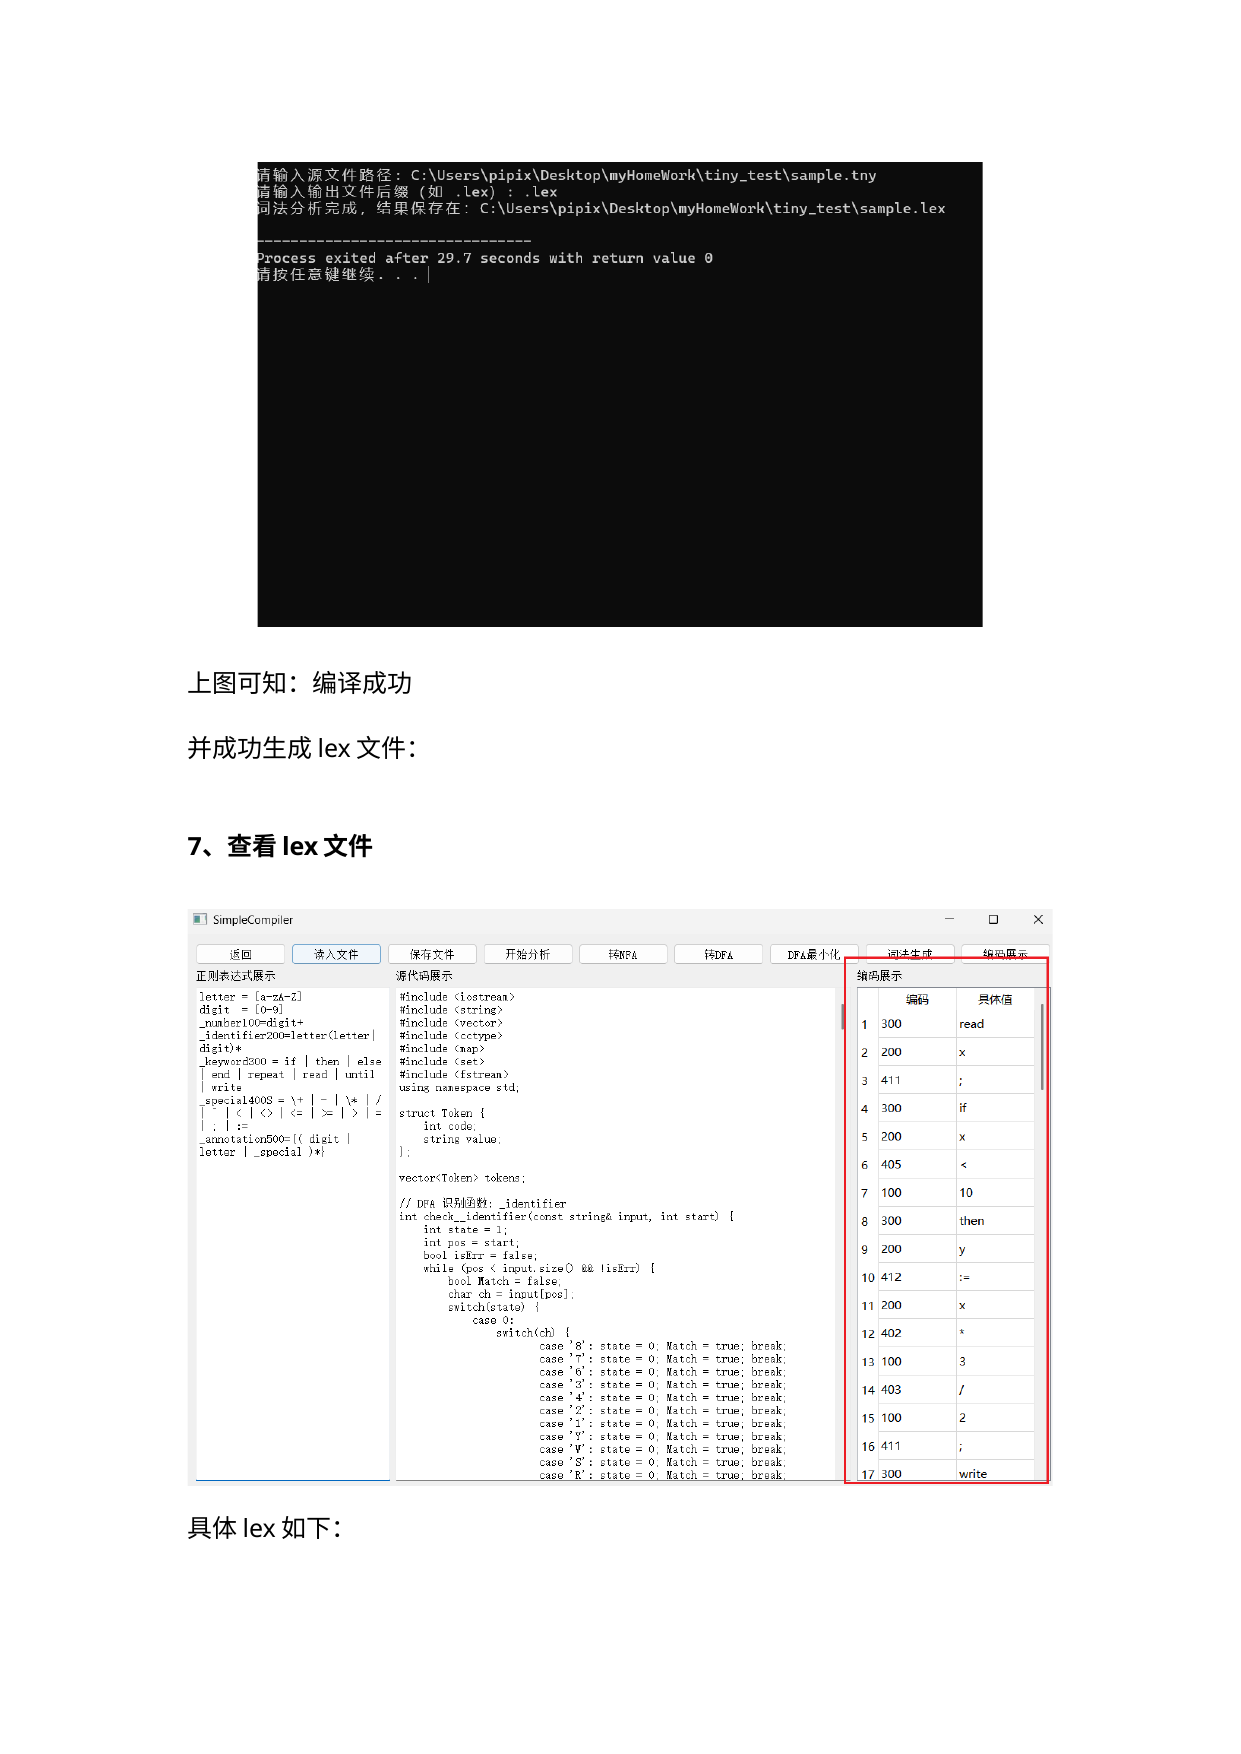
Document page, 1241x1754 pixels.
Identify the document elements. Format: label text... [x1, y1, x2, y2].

picture [257, 162, 983, 627]
text 具体lex如下： [187, 1494, 1053, 1559]
text 并成功生成lex文件： [187, 714, 1053, 779]
picture [187, 909, 1053, 1486]
text 上图可知：编译成功 [187, 649, 1053, 714]
text 7、查看lex文件 [187, 812, 1053, 877]
